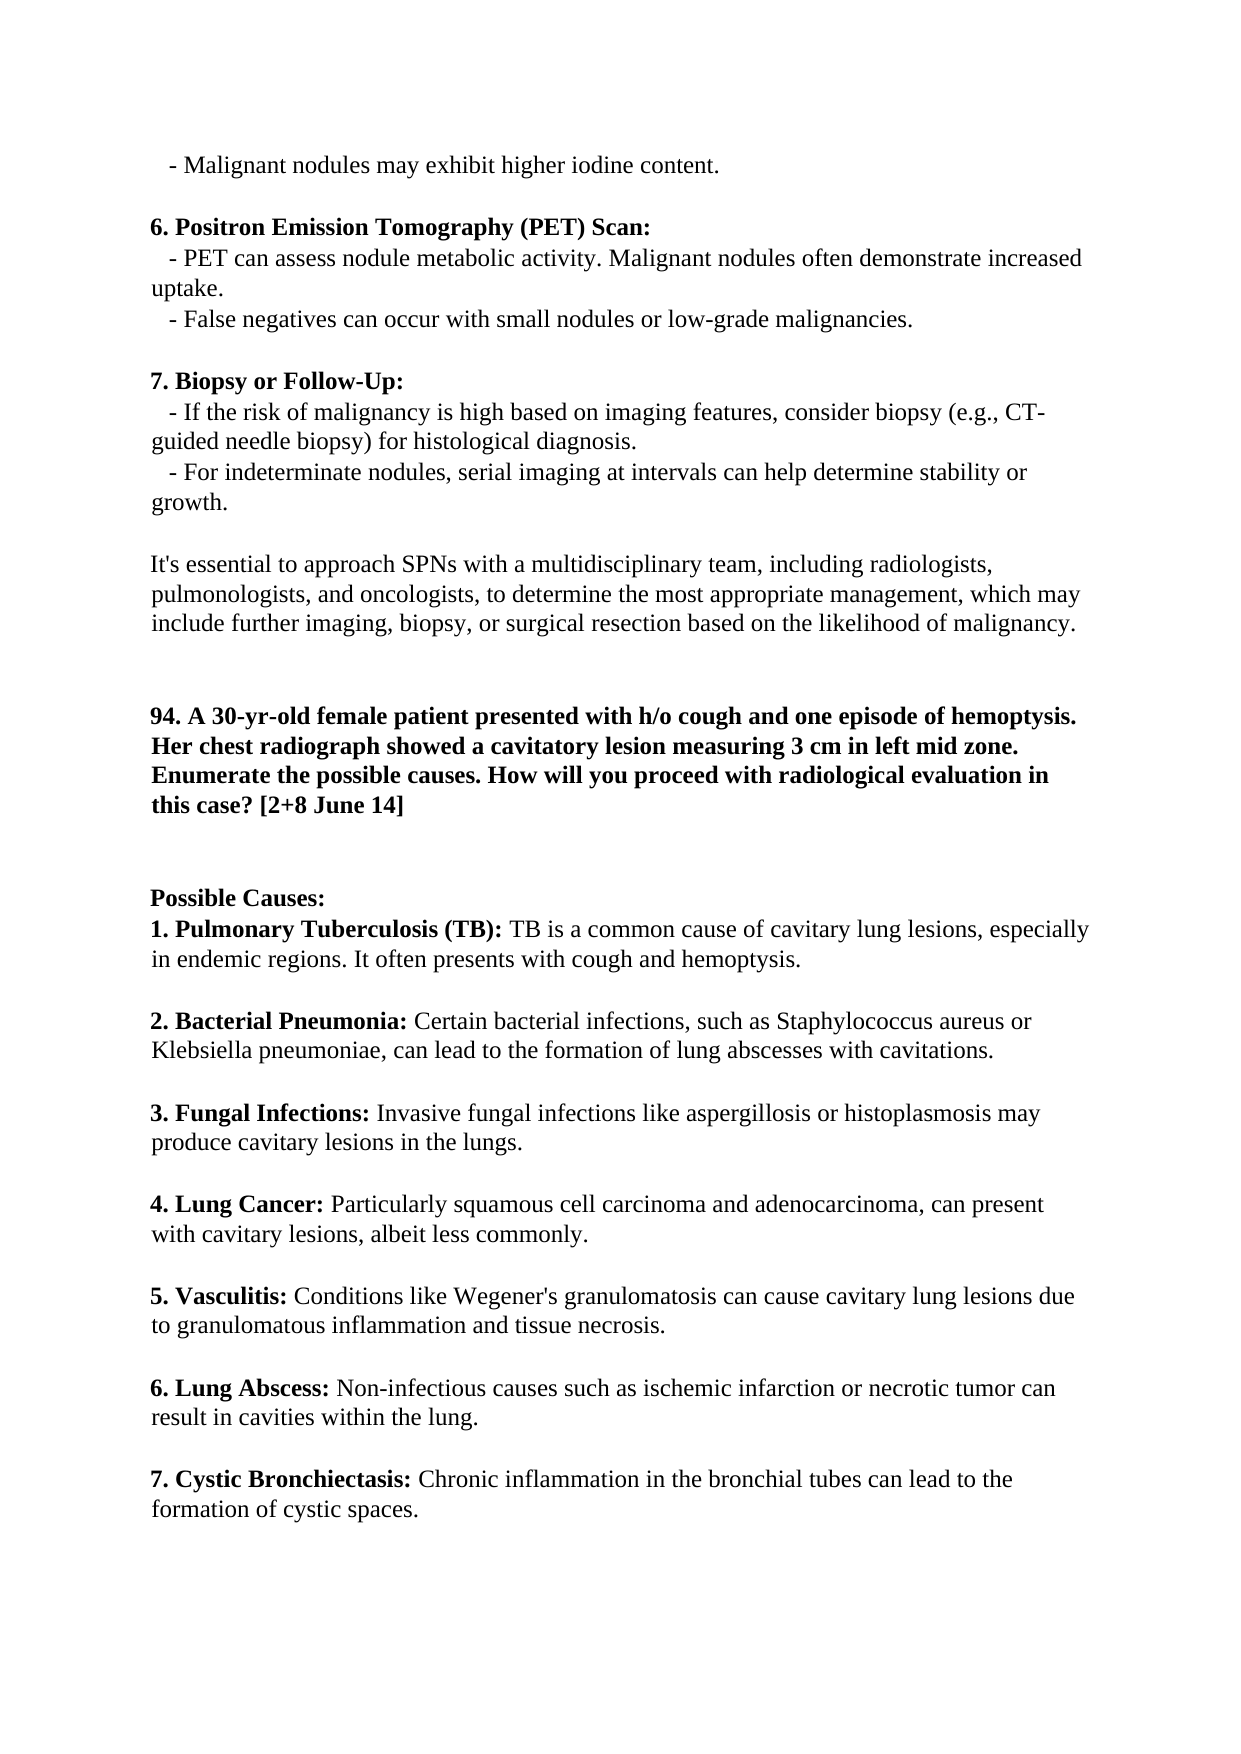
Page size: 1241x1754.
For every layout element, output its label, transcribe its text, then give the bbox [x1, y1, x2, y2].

text 2. Bacterial Pneumonia: Certain bacterial infections, such as Staphylococcus aureus or Klebsiella pneumoniae, can lead to the formation of lung abscesses with cavitations. [150, 1006, 1090, 1064]
text - Malignant nodules may exhibit higher iodine content. [150, 150, 1090, 179]
text 4. Lung Cancer: Particularly squamous cell carcinoma and adenocarcinoma, can present with cavitary lesions, albeit less commonly. [150, 1189, 1090, 1248]
text 1. Pulmonary Tuberculosis (TB): TB is a common cause of cavitary lung lesions, especially in endemic regions. It often presents with cough and hemoptysis. [150, 914, 1090, 973]
text 7. Cystic Bronchiectasis: Chronic inflammation in the bronchial tubes can lead to the formation of cystic spaces. [150, 1464, 1090, 1523]
text - PET can assess nodule metabolic activity. Malignant nodules often demonstrate increased uptake. [150, 243, 1090, 301]
text It's essential to approach SPNs with a multidisciplinary team, including radiologists, pulmonologists, and oncologists, to determine the most appropriate management, which may include further imaging, biopsy, or surgical resection based on the likelihood of malignancy. [150, 549, 1090, 637]
text 5. Vasculitis: Conditions like Wegener's granulomatosis can cause cavitary lung lesions due to granulomatous inflammation and tissue necrosis. [150, 1281, 1090, 1339]
text Possible Causes: [150, 883, 1090, 912]
text 6. Positron Emission Tomography (PET) Scan: [150, 212, 1090, 241]
text 3. Fungal Infections: Invasive fungal infections like aspergillosis or histoplasmosis may produce cavitary lesions in the lungs. [150, 1098, 1090, 1156]
text 6. Lung Abscess: Non-infectious causes such as ischemic infarction or necrotic tumor can result in cavities within the lung. [150, 1373, 1090, 1431]
text 94. A 30-yr-old female patient presented with h/o cough and one episode of hemoptysis. Her chest radiograph showed a cavitatory lesion measuring 3 cm in left mid zone. Enumerate the possible causes. How will you proceed with radiological evaluation in this case? [2+8 June 14] [150, 701, 1090, 819]
text - If the risk of malignancy is high based on imaging features, consider biopsy (e.g., CT-guided needle biopsy) for histological diagnosis. [150, 397, 1090, 455]
text - False negatives can occur with small nodules or low-grade malignancies. [150, 304, 1090, 332]
text - For indeterminate nodules, serial imaging at intervals can help determine stability or growth. [150, 457, 1090, 516]
text 7. Biopsy or Follow-Up: [150, 366, 1090, 394]
